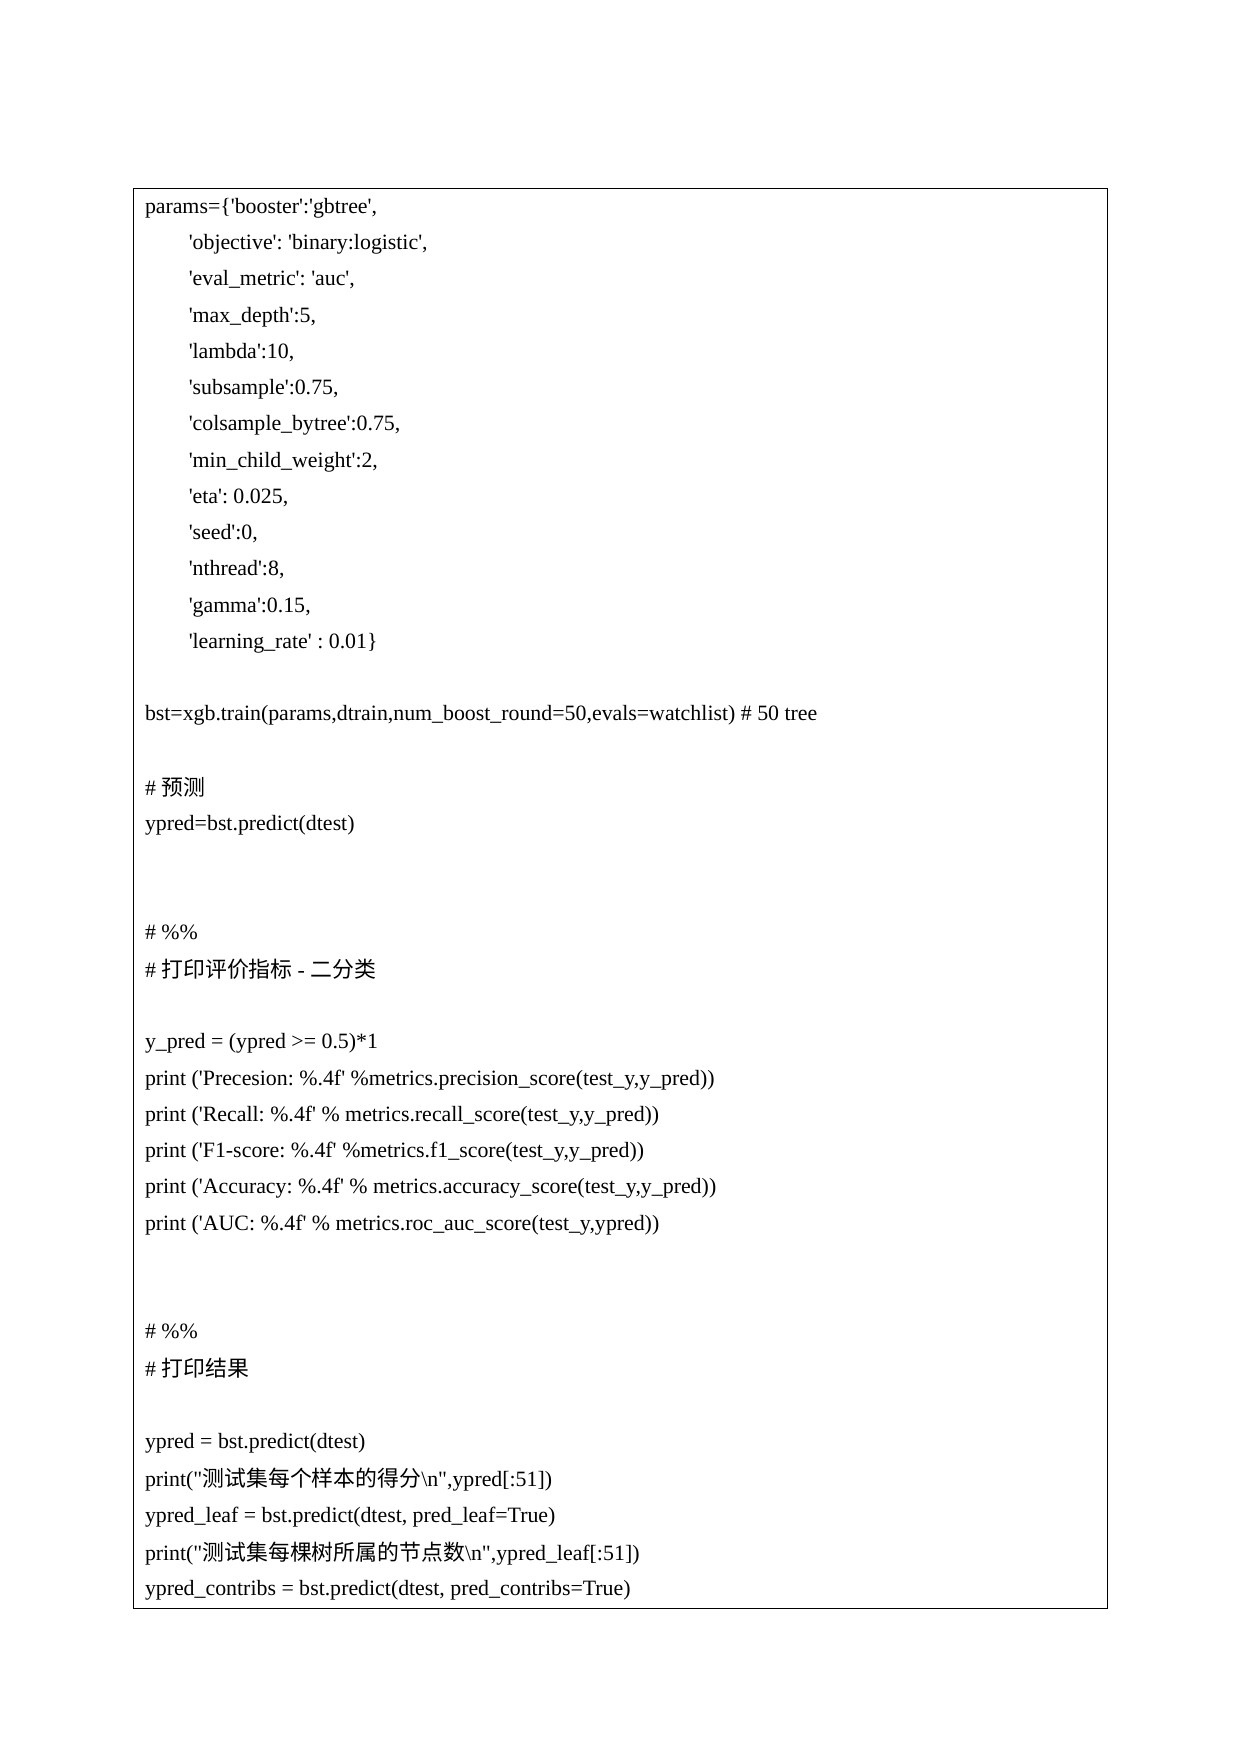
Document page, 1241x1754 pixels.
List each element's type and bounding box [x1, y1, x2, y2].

table_cell [134, 189, 1107, 1608]
